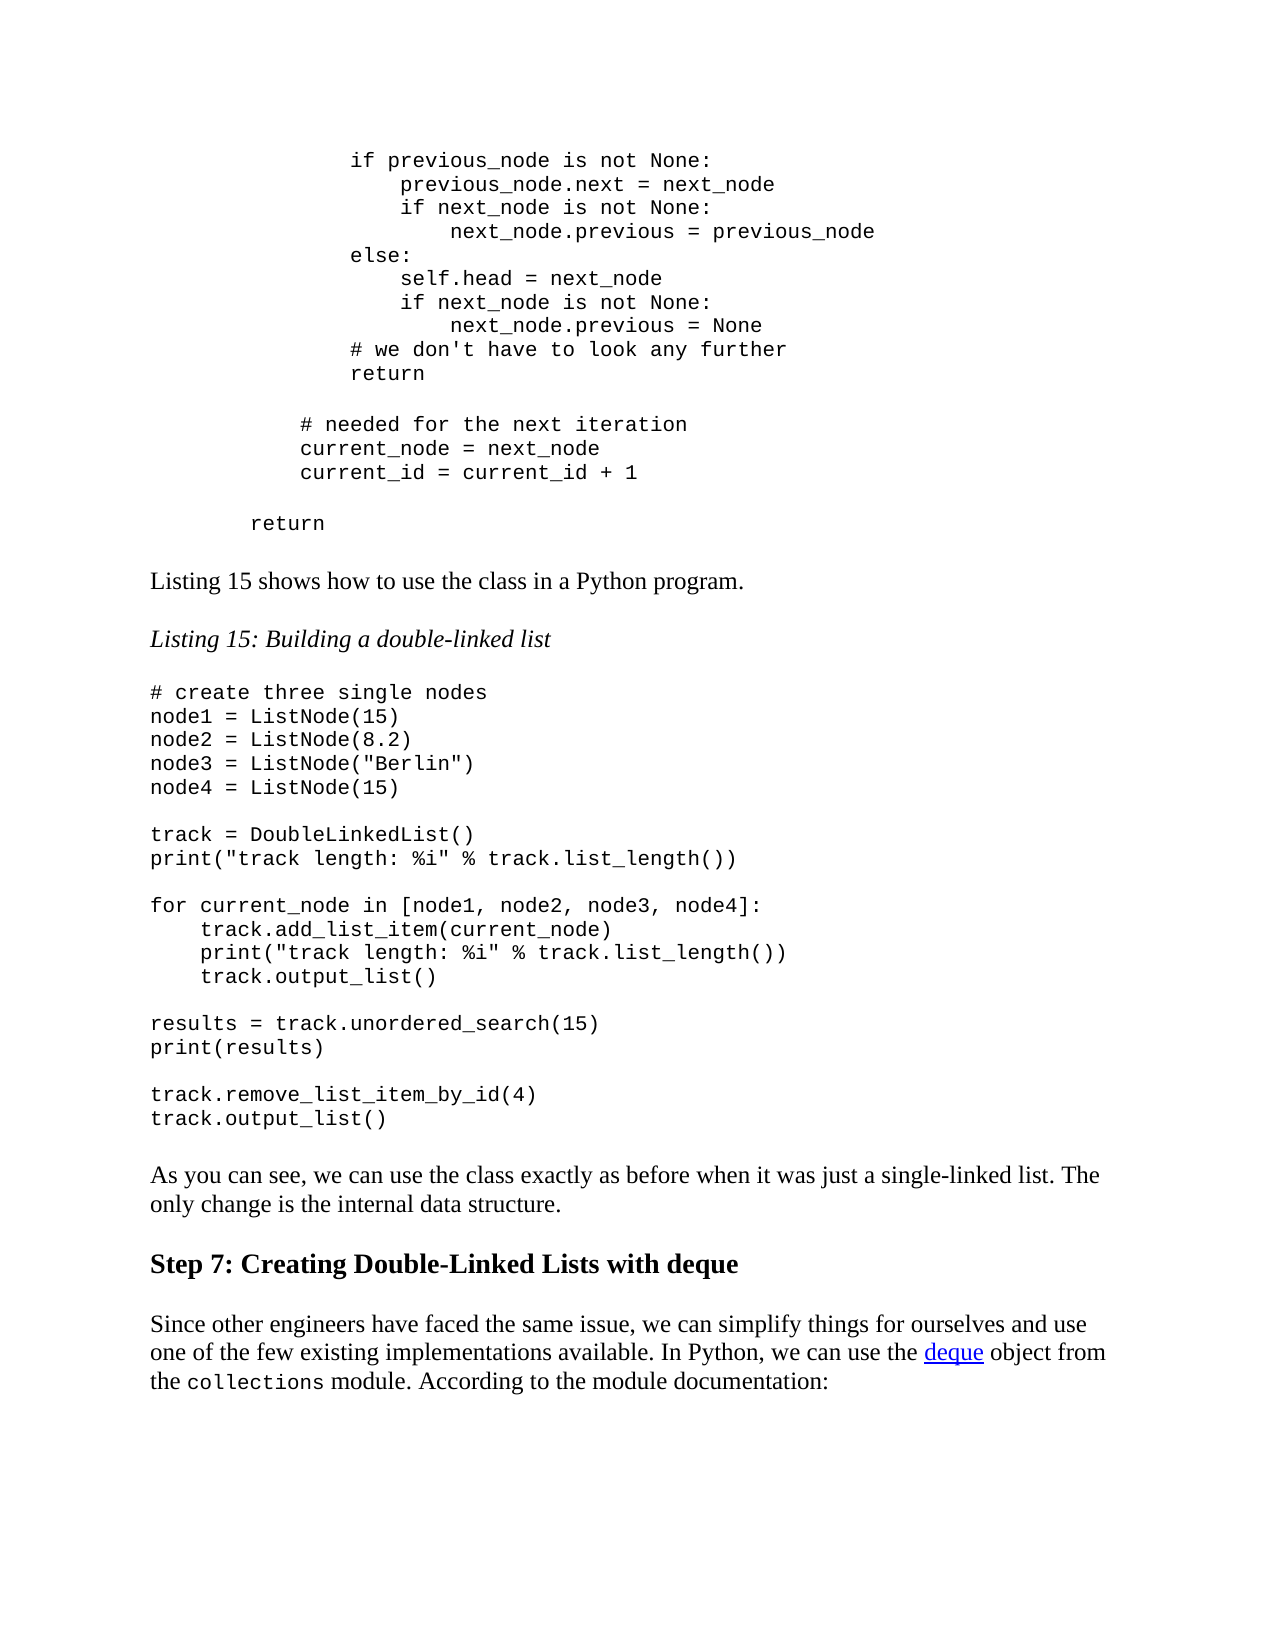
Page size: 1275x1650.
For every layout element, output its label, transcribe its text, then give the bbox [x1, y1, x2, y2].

text node1 = ListNode(15) [150, 706, 1125, 729]
text self.head = next_node [150, 268, 1125, 292]
text # create three single nodes [150, 682, 1125, 706]
text # we don't have to look any further [150, 339, 1125, 363]
text else: [150, 244, 1125, 268]
text if next_node is not None: [150, 197, 1125, 221]
text Since other engineers have faced the same issue, we can simplify things for ourselves and use one of the few existing implementations available. In Python, we can use the deque object from the collections module. According to the module documentation: [150, 1309, 1125, 1396]
text Listing 15: Building a double-linked list [150, 624, 1125, 653]
text next_node.previous = None [150, 316, 1125, 339]
text return [150, 513, 1125, 537]
text track.add_list_item(current_node) [150, 918, 1125, 942]
text Listing 15 shows how to use the class in a Python program. [150, 566, 1125, 595]
text node2 = ListNode(8.2) [150, 729, 1125, 753]
text if previous_node is not None: [150, 150, 1125, 174]
text track.output_list() [150, 966, 1125, 989]
text current_node = next_node [150, 438, 1125, 462]
text track.remove_list_item_by_id(4) [150, 1084, 1125, 1108]
text Step 7: Creating Double-Linked Lists with deque [150, 1247, 1125, 1279]
text results = track.unordered_search(15) [150, 1013, 1125, 1037]
text print("track length: %i" % track.list_length()) [150, 848, 1125, 871]
text node3 = ListNode("Berlin") [150, 753, 1125, 777]
text # needed for the next iteration [150, 414, 1125, 438]
text current_id = current_id + 1 [150, 462, 1125, 485]
text if next_node is not None: [150, 292, 1125, 316]
text track = DoubleLinkedList() [150, 824, 1125, 848]
text for current_node in [node1, node2, node3, node4]: [150, 895, 1125, 918]
text As you can see, we can use the class exactly as before when it was just a single-linked list. The only change is the internal data structure. [150, 1161, 1125, 1218]
text print("track length: %i" % track.list_length()) [150, 942, 1125, 966]
text node4 = ListNode(15) [150, 777, 1125, 800]
text previous_node.next = next_node [150, 174, 1125, 197]
text print(results) [150, 1037, 1125, 1060]
text track.output_list() [150, 1108, 1125, 1131]
text return [150, 363, 1125, 386]
text next_node.previous = previous_node [150, 221, 1125, 244]
